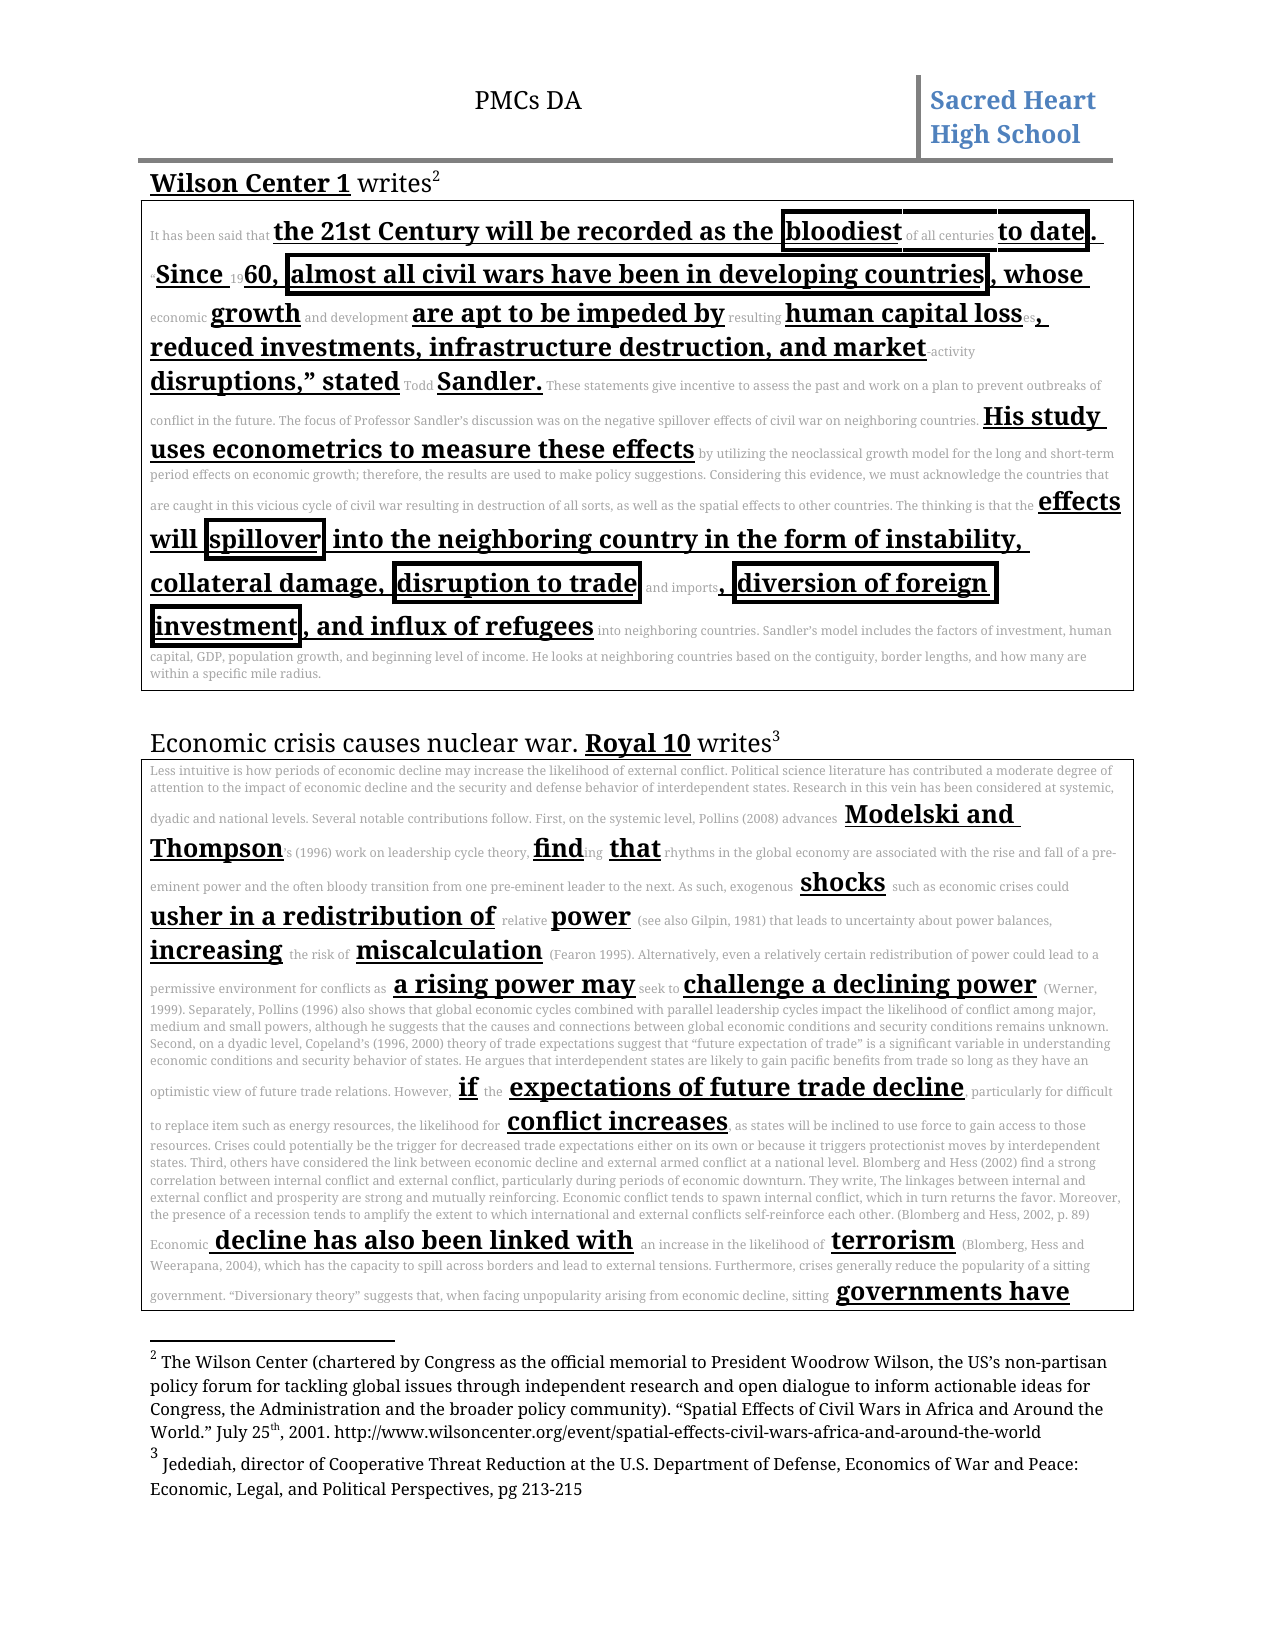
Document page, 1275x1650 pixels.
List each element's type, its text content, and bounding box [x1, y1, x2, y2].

text Wilson Center 1 writes [150, 166, 1125, 200]
text Economic crisis causes nuclear war. Royal 10 writes [150, 725, 1125, 759]
text It has been said that the 21st Century will be recorded as the bloodiest of all centuries to date. “Since 1960, almost all civil wars have been in developing countries, whose economic growth and development are apt to be impeded by resulting human capital losses, reduced investments, infrastructure destruction, and market-activity disruptions,” stated Todd Sandler. These statements give incentive to assess the past and work on a plan to prevent outbreaks of conflict in the future. The focus of Professor Sandler’s discussion was on the negative spillover effects of civil war on neighboring countries. His study uses econometrics to measure these effects by utilizing the neoclassical growth model for the long and short-term period effects on economic growth; therefore, the results are used to make policy suggestions. Considering this evidence, we must acknowledge the countries that are caught in this vicious cycle of civil war resulting in destruction of all sorts, as well as the spatial effects to other countries. The thinking is that the effects will spillover into the neighboring country in the form of instability, collateral damage, disruption to trade and imports, diversion of foreign investment, and influx of refugees into neighboring countries. Sandler’s model includes the factors of investment, human capital, GDP, population growth, and beginning level of income. He looks at neighboring countries based on the contiguity, border lengths, and how many are within a specific mile radius. [142, 201, 1133, 690]
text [142, 760, 1133, 1310]
